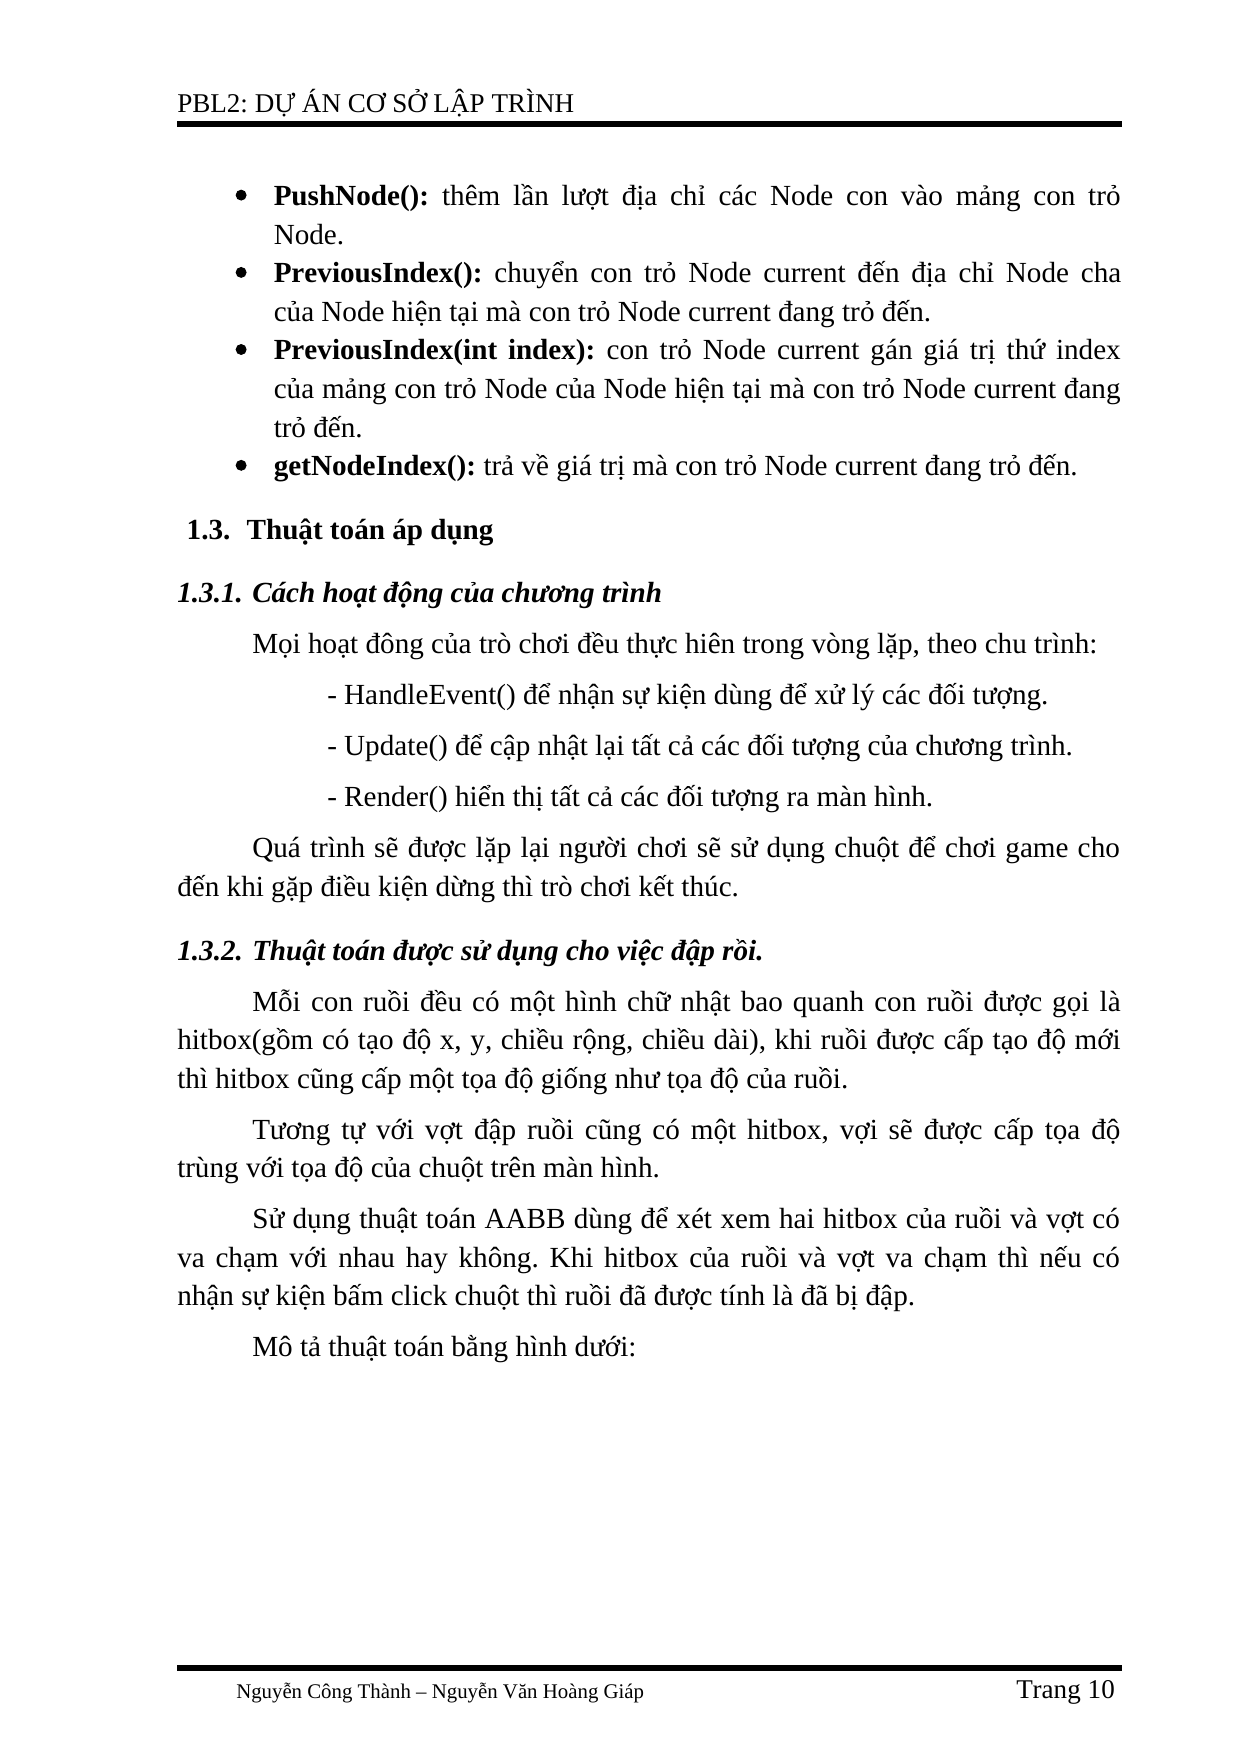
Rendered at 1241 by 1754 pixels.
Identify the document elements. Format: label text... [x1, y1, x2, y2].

list PushNode(): thêm lần lượt địa chỉ các Node con vào mảng con trỏ Node. [236, 178, 1122, 250]
text Sử dụng thuật toán AABB dùng để xét xem hai hitbox của ruồi và vợt có va chạm với nhau hay không. Khi hitbox của ruồi và vợt va chạm thì nếu có nhận sự kiện bấm click chuột thì ruồi đã được tính là đã bị đập. [177, 1201, 1122, 1312]
subtitle Thuật toán áp dụng [186, 512, 1122, 545]
text - Render() hiển thị tất cả các đối tượng ra màn hình. [252, 779, 1122, 813]
list PreviousIndex(): chuyển con trỏ Node current đến địa chỉ Node cha của Node hiện tại mà con trỏ Node current đang trỏ đến. [236, 255, 1122, 327]
text Tương tự với vợt đập ruồi cũng có một hitbox, vợi sẽ được cấp tọa độ trùng với tọa độ của chuột trên màn hình. [177, 1112, 1122, 1184]
list PreviousIndex(int index): con trỏ Node current gán giá trị thứ index của mảng con trỏ Node của Node hiện tại mà con trỏ Node current đang trỏ đến. [236, 332, 1122, 443]
text Mỗi con ruồi đều có một hình chữ nhật bao quanh con ruồi được gọi là hitbox(gồm có tạo độ x, y, chiều rộng, chiều dài), khi ruồi được cấp tạo độ mới thì hitbox cũng cấp một tọa độ giống như tọa độ của ruồi. [177, 984, 1122, 1094]
text Mô tả thuật toán bằng hình dưới: [177, 1329, 1122, 1363]
subtitle Cách hoạt động của chương trình [177, 575, 1122, 609]
text Mọi hoạt đông của trò chơi đều thực hiên trong vòng lặp, theo chu trình: [177, 626, 1122, 660]
text Quá trình sẽ được lặp lại người chơi sẽ sử dụng chuột để chơi game cho đến khi gặp điều kiện dừng thì trò chơi kết thúc. [177, 831, 1122, 903]
list getNodeIndex(): trả về giá trị mà con trỏ Node current đang trỏ đến. [236, 448, 1122, 482]
subtitle Thuật toán được sử dụng cho việc đập rồi. [177, 933, 1122, 966]
text - Update() để cập nhật lại tất cả các đối tượng của chương trình. [252, 728, 1122, 762]
text - HandleEvent() để nhận sự kiện dùng để xử lý các đối tượng. [252, 677, 1122, 711]
